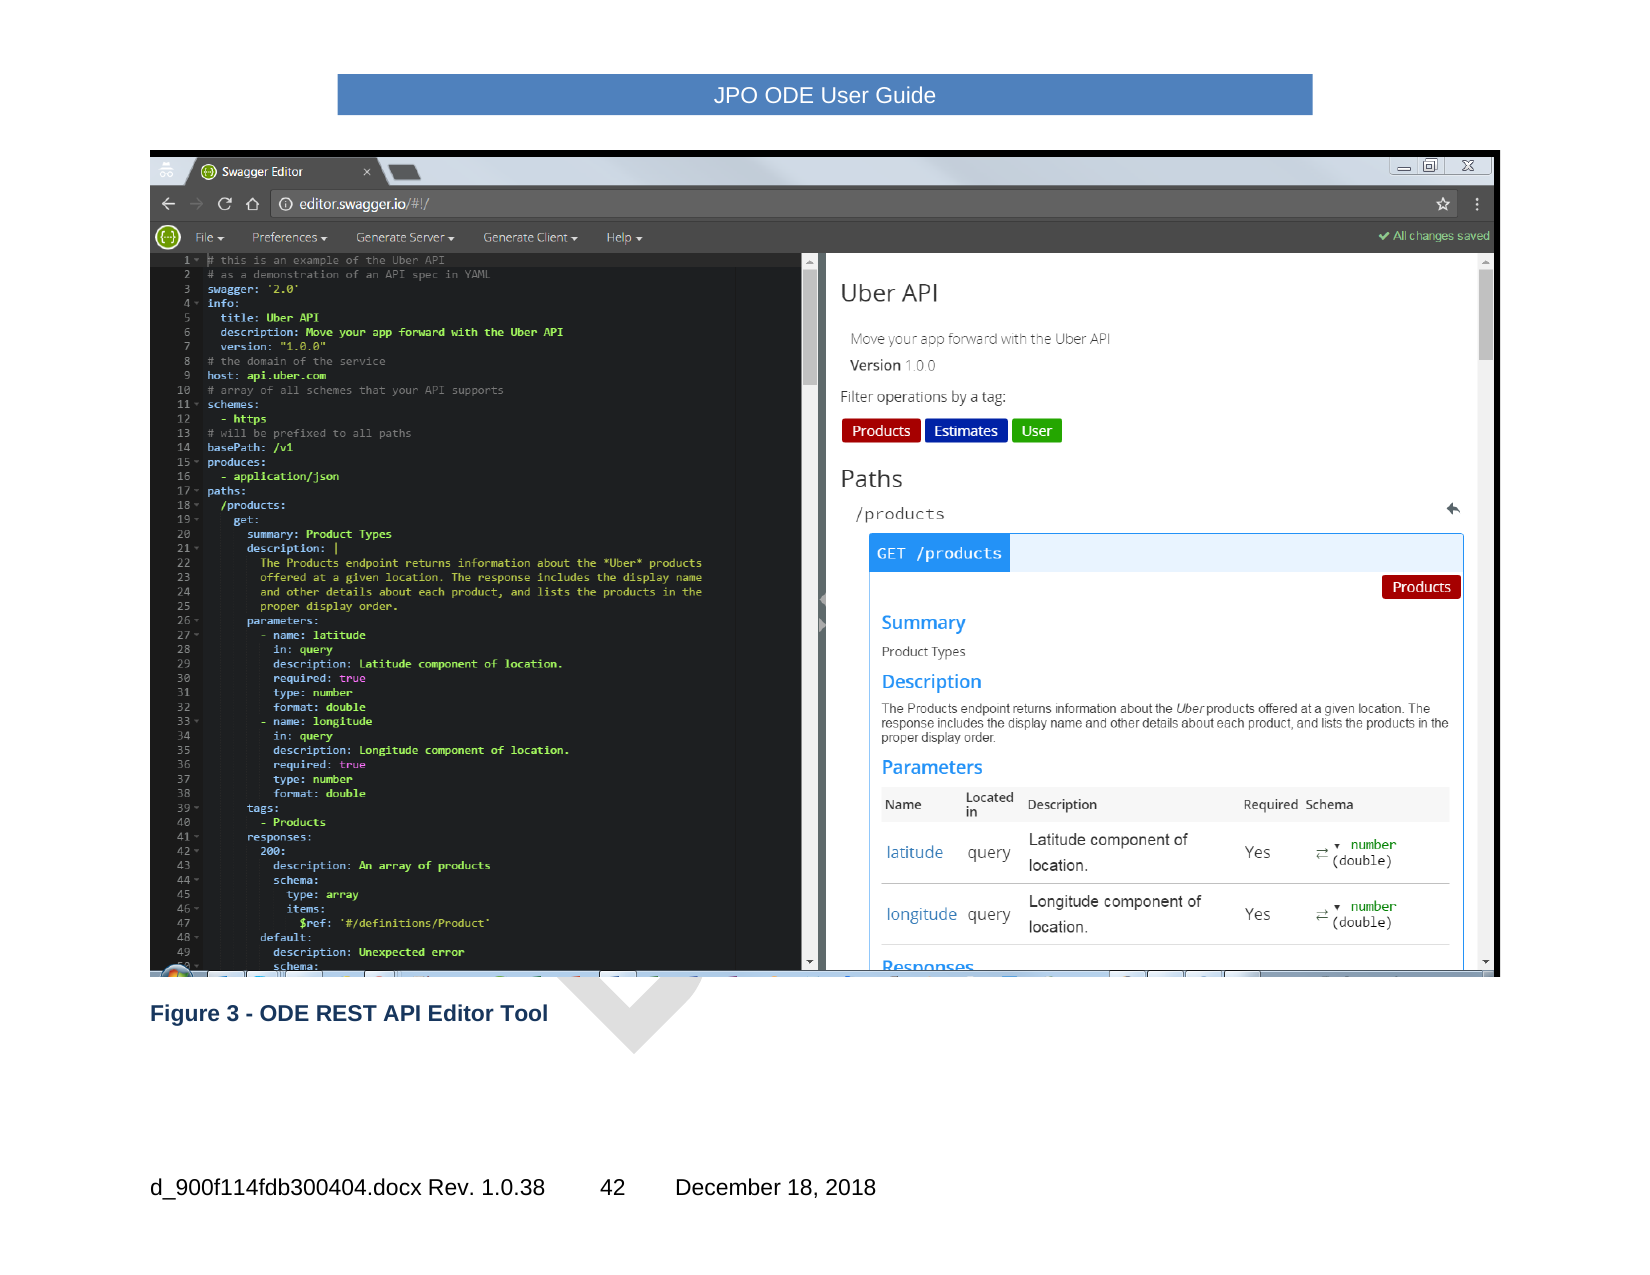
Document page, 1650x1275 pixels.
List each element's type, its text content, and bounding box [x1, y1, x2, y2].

text Figure 3 - ODE REST API Editor Tool [150, 1000, 1500, 1026]
picture [150, 150, 1500, 977]
